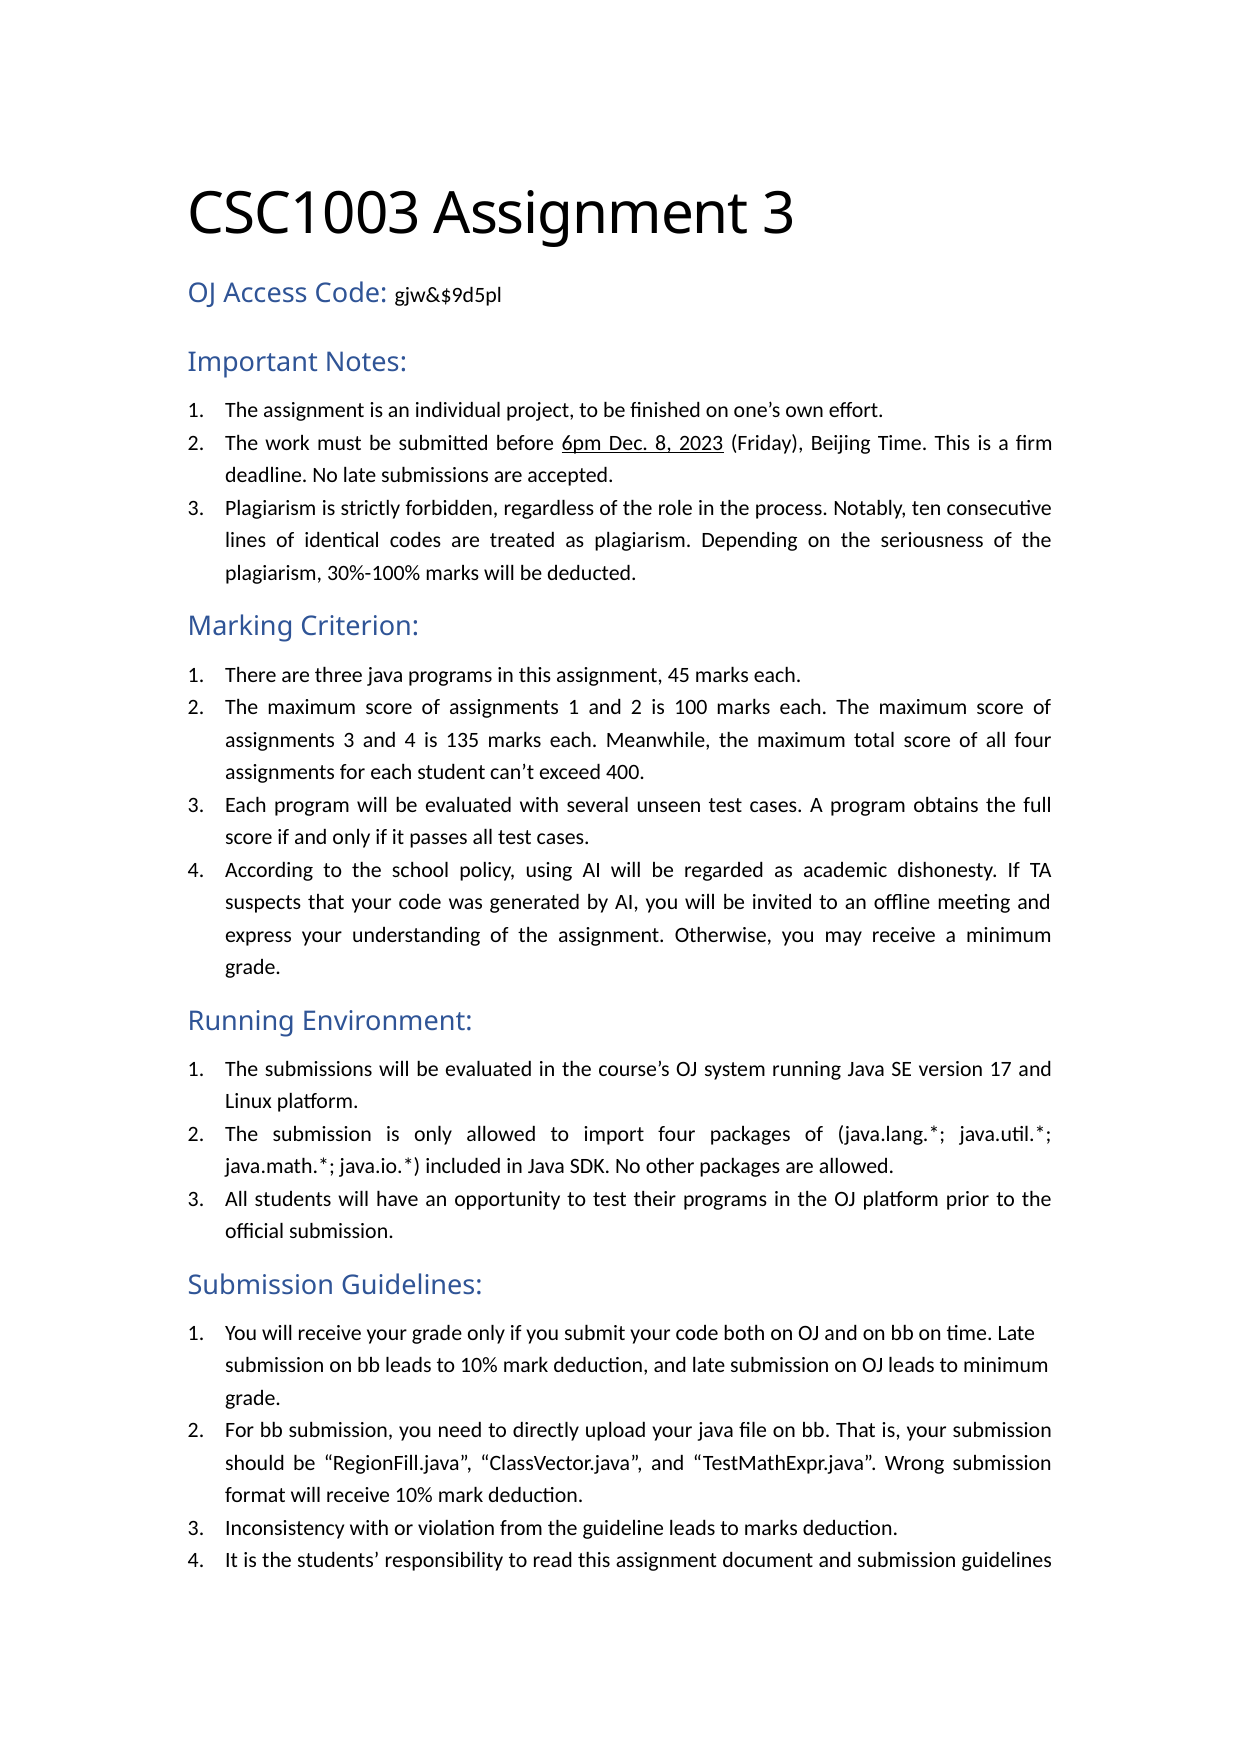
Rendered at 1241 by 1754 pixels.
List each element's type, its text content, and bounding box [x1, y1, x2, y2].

subtitle Running Environment: [187, 987, 1053, 1052]
list The submissions will be evaluated in the course’s OJ system running Java SE version 17 and Linux platform. [187, 1052, 1053, 1117]
subtitle Marking Criterion: [187, 593, 1053, 658]
list The work must be submitted before 6pm Dec. 8, 2023 (Friday), Beijing Time. This is a firm deadline. No late submissions are accepted. [187, 426, 1053, 491]
list According to the school policy, using AI will be regarded as academic dishonesty. If TA suspects that your code was generated by AI, you will be invited to an offline meeting and express your understanding of the assignment. Otherwise, you may receive a minimum grade. [187, 853, 1053, 983]
list You will receive your grade only if you submit your code both on OJ and on bb on time. Late submission on bb leads to 10% mark deduction, and late submission on OJ leads to minimum grade. [187, 1316, 1053, 1414]
subtitle Important Notes: [187, 329, 1053, 394]
text OJ Access Code: gjw&$9d5pl [187, 259, 1053, 324]
title CSC1003 Assignment 3 [187, 162, 1053, 259]
list The assignment is an individual project, to be finished on one’s own effort. [187, 394, 1053, 426]
list The submission is only allowed to import four packages of (java.lang.*; java.util.*; java.math.*; java.io.*) included in Java SDK. No other packages are allowed. [187, 1117, 1053, 1182]
list All students will have an opportunity to test their programs in the OJ platform prior to the official submission. [187, 1182, 1053, 1247]
subtitle Submission Guidelines: [187, 1251, 1053, 1316]
list Each program will be evaluated with several unseen test cases. A program obtains the full score if and only if it passes all test cases. [187, 788, 1053, 853]
list The maximum score of assignments 1 and 2 is 100 marks each. The maximum score of assignments 3 and 4 is 135 marks each. Meanwhile, the maximum total score of all four assignments for each student can’t exceed 400. [187, 690, 1053, 788]
list For bb submission, you need to directly upload your java file on bb. That is, your submission should be “RegionFill.java”, “ClassVector.java”, and “TestMathExpr.java”. Wrong submission format will receive 10% mark deduction. [187, 1414, 1053, 1511]
list There are three java programs in this assignment, 45 marks each. [187, 658, 1053, 690]
list Inconsistency with or violation from the guideline leads to marks deduction. [187, 1511, 1053, 1544]
list Plagiarism is strictly forbidden, regardless of the role in the process. Notably, ten consecutive lines of identical codes are treated as plagiarism. Depending on the seriousness of the plagiarism, 30%-100% marks will be deducted. [187, 491, 1053, 589]
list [187, 1544, 1053, 1576]
